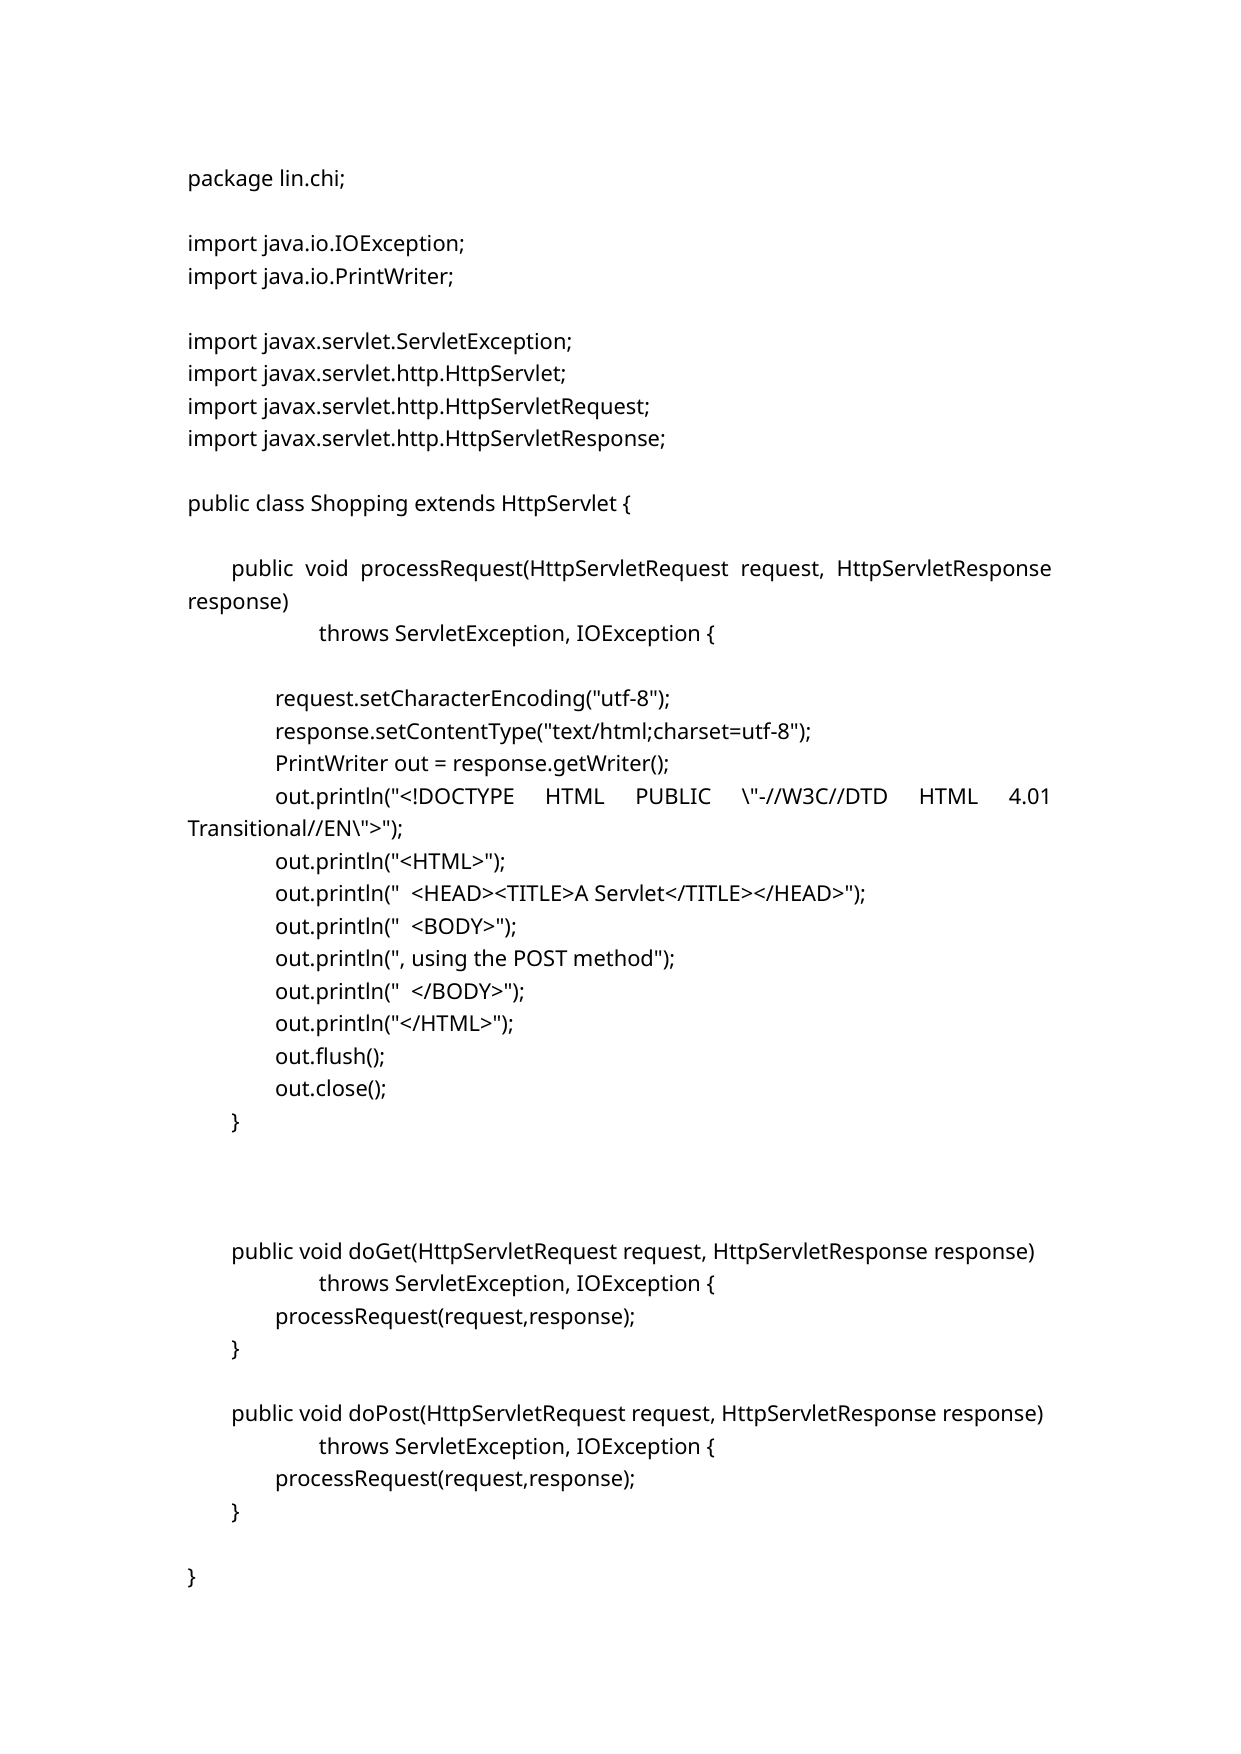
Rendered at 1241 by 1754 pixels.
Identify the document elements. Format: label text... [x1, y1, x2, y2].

text out.println(" </BODY>"); [187, 974, 1053, 1007]
text PrintWriter out = response.getWriter(); [187, 747, 1053, 779]
text import javax.servlet.ServletException; [187, 324, 1053, 357]
text } [187, 1494, 1053, 1527]
text import javax.servlet.http.HttpServlet; [187, 357, 1053, 389]
text processRequest(request,response); [187, 1462, 1053, 1494]
text public void processRequest(HttpServletRequest request, HttpServletResponse response) [187, 552, 1053, 617]
text } [187, 1104, 1053, 1137]
text throws ServletException, IOException { [187, 1429, 1053, 1462]
text throws ServletException, IOException { [187, 1267, 1053, 1299]
text out.flush(); [187, 1039, 1053, 1072]
text import java.io.PrintWriter; [187, 259, 1053, 292]
text public class Shopping extends HttpServlet { [187, 487, 1053, 519]
text out.println(", using the POST method"); [187, 942, 1053, 974]
text out.println(" <BODY>"); [187, 909, 1053, 942]
text import javax.servlet.http.HttpServletResponse; [187, 422, 1053, 454]
text out.close(); [187, 1072, 1053, 1104]
text public void doGet(HttpServletRequest request, HttpServletResponse response) [187, 1234, 1053, 1267]
text processRequest(request,response); [187, 1299, 1053, 1332]
text } [187, 1559, 1053, 1592]
text response.setContentType("text/html;charset=utf-8"); [187, 714, 1053, 747]
text public void doPost(HttpServletRequest request, HttpServletResponse response) [187, 1397, 1053, 1429]
text import javax.servlet.http.HttpServletRequest; [187, 389, 1053, 422]
text } [187, 1332, 1053, 1364]
text request.setCharacterEncoding("utf-8"); [187, 682, 1053, 714]
text out.println("</HTML>"); [187, 1007, 1053, 1039]
text throws ServletException, IOException { [187, 617, 1053, 649]
text out.println(" <HEAD><TITLE>A Servlet</TITLE></HEAD>"); [187, 877, 1053, 909]
text import java.io.IOException; [187, 227, 1053, 259]
text package lin.chi; [187, 162, 1053, 194]
text out.println("<!DOCTYPE HTML PUBLIC \"-//W3C//DTD HTML 4.01 Transitional//EN\">"); [187, 779, 1053, 844]
text out.println("<HTML>"); [187, 844, 1053, 877]
